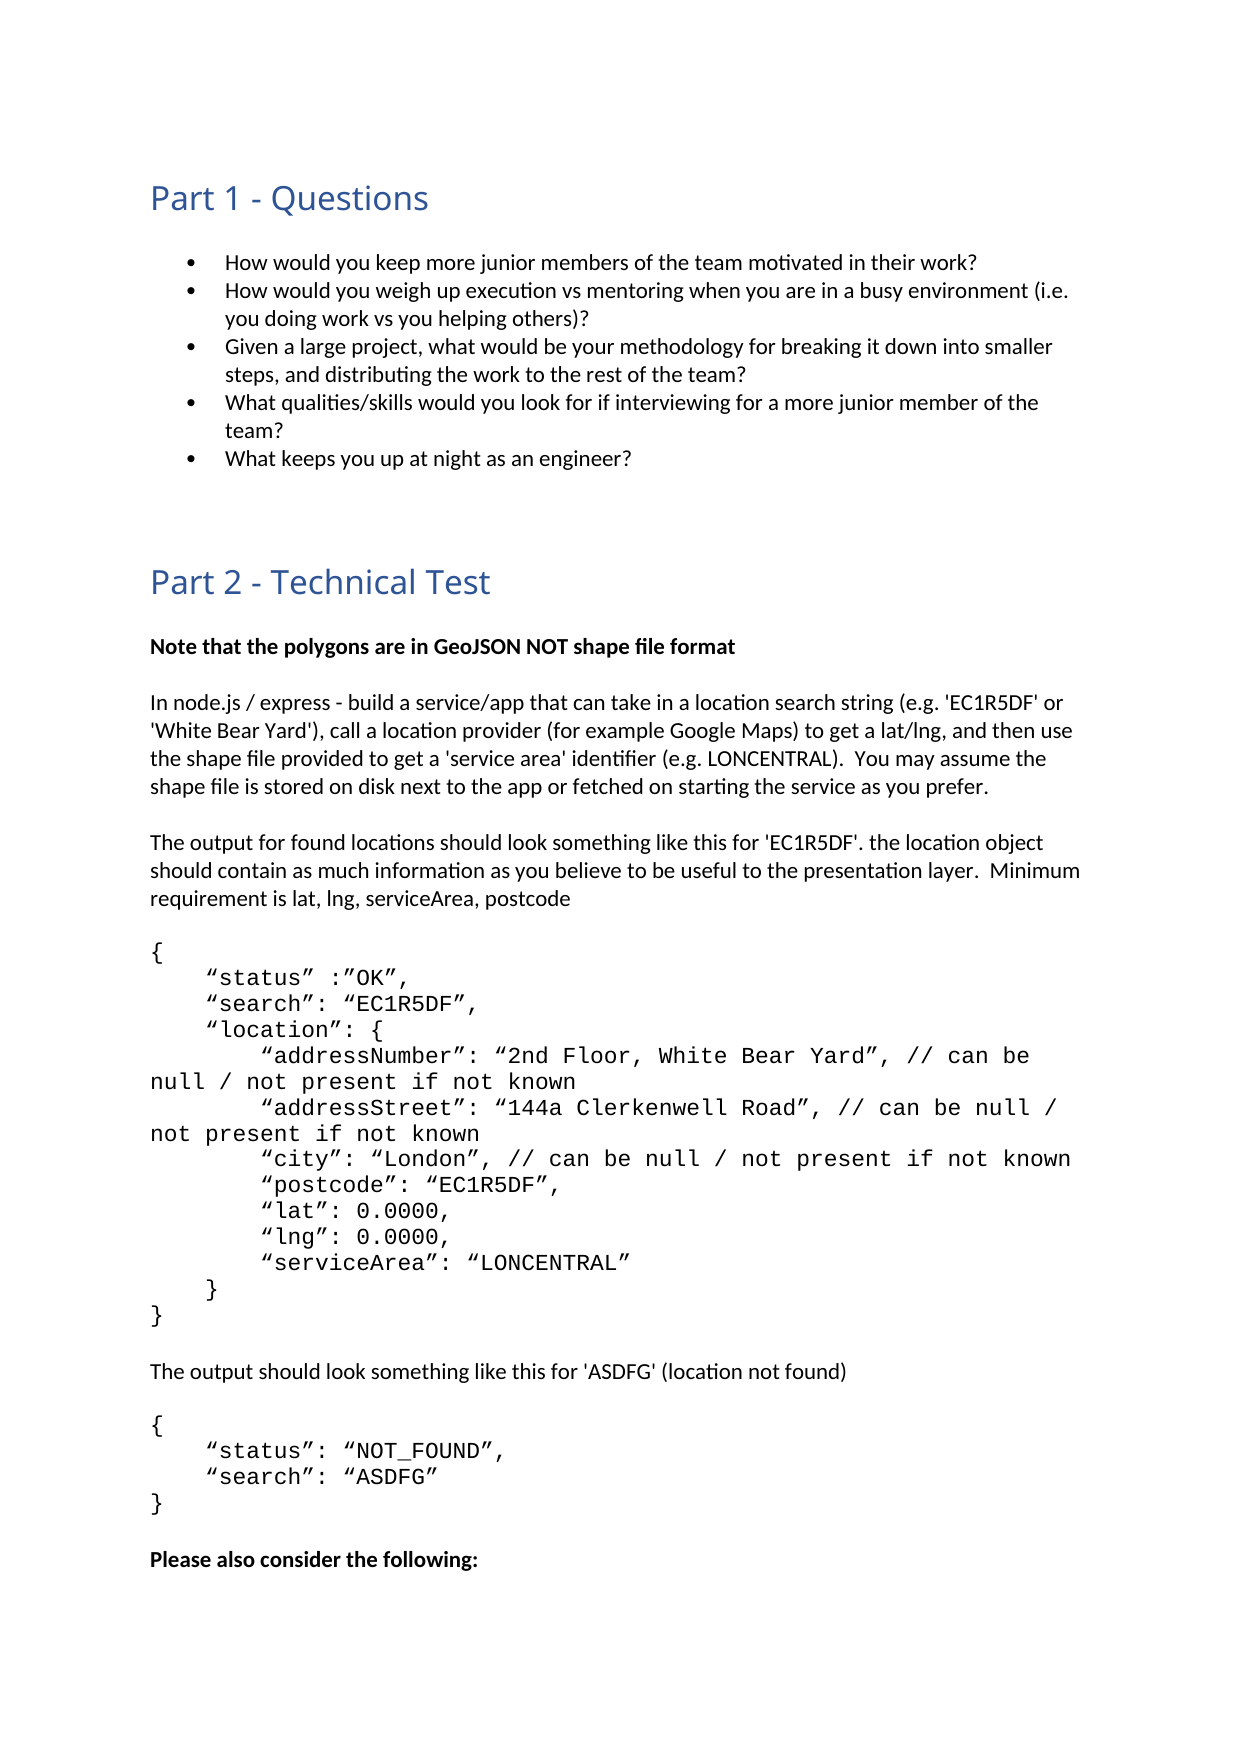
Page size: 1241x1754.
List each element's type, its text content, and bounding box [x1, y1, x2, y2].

text “status” :”OK”, [150, 966, 1090, 992]
text } [150, 1277, 1090, 1303]
subtitle Part 2 - Technical Test [150, 559, 1090, 604]
text { [150, 940, 1090, 966]
text Please also consider the following: [150, 1545, 1090, 1573]
list Given a large project, what would be your methodology for breaking it down into smaller steps, and distributing the work to the rest of the team? [187, 332, 1090, 388]
text { [150, 1413, 1090, 1439]
text “search”: “EC1R5DF”, [150, 992, 1090, 1018]
list How would you keep more junior members of the team motivated in their work? [187, 248, 1090, 276]
list What qualities/skills would you look for if interviewing for a more junior member of the team? [187, 388, 1090, 444]
text “city”: “London”, // can be null / not present if not known [150, 1148, 1090, 1174]
text “addressStreet”: “144a Clerkenwell Road”, // can be null / not present if not known [150, 1096, 1090, 1148]
text } [150, 1303, 1090, 1329]
text Note that the polygons are in GeoJSON NOT shape file format [150, 632, 1090, 660]
text “postcode”: “EC1R5DF”, [150, 1174, 1090, 1200]
list What keeps you up at night as an engineer? [187, 444, 1090, 473]
subtitle Part 1 - Questions [150, 175, 1090, 220]
text “status”: “NOT_FOUND”, [150, 1439, 1090, 1465]
text } [150, 1491, 1090, 1517]
text The output for found locations should look something like this for 'EC1R5DF'. the location object should contain as much information as you believe to be useful to the presentation layer. Minimum requirement is lat, lng, serviceArea, postcode [150, 828, 1090, 912]
text “serviceArea”: “LONCENTRAL” [150, 1252, 1090, 1277]
list How would you weigh up execution vs mentoring when you are in a busy environment (i.e. you doing work vs you helping others)? [187, 276, 1090, 332]
text The output should look something like this for 'ASDFG' (location not found) [150, 1357, 1090, 1385]
text In node.js / express - build a service/app that can take in a location search string (e.g. 'EC1R5DF' or 'White Bear Yard'), call a location provider (for example Google Maps) to get a lat/lng, and then use the shape file provided to get a 'service area' identifier (e.g. LONCENTRAL). You may assume the shape file is stored on disk next to the app or fetched on starting the service as you prefer. [150, 688, 1090, 800]
text “search”: “ASDFG” [150, 1465, 1090, 1491]
text “location”: { [150, 1018, 1090, 1044]
text “addressNumber”: “2nd Floor, White Bear Yard”, // can be null / not present if not known [150, 1044, 1090, 1096]
text “lat”: 0.0000, [150, 1200, 1090, 1226]
text “lng”: 0.0000, [150, 1226, 1090, 1252]
